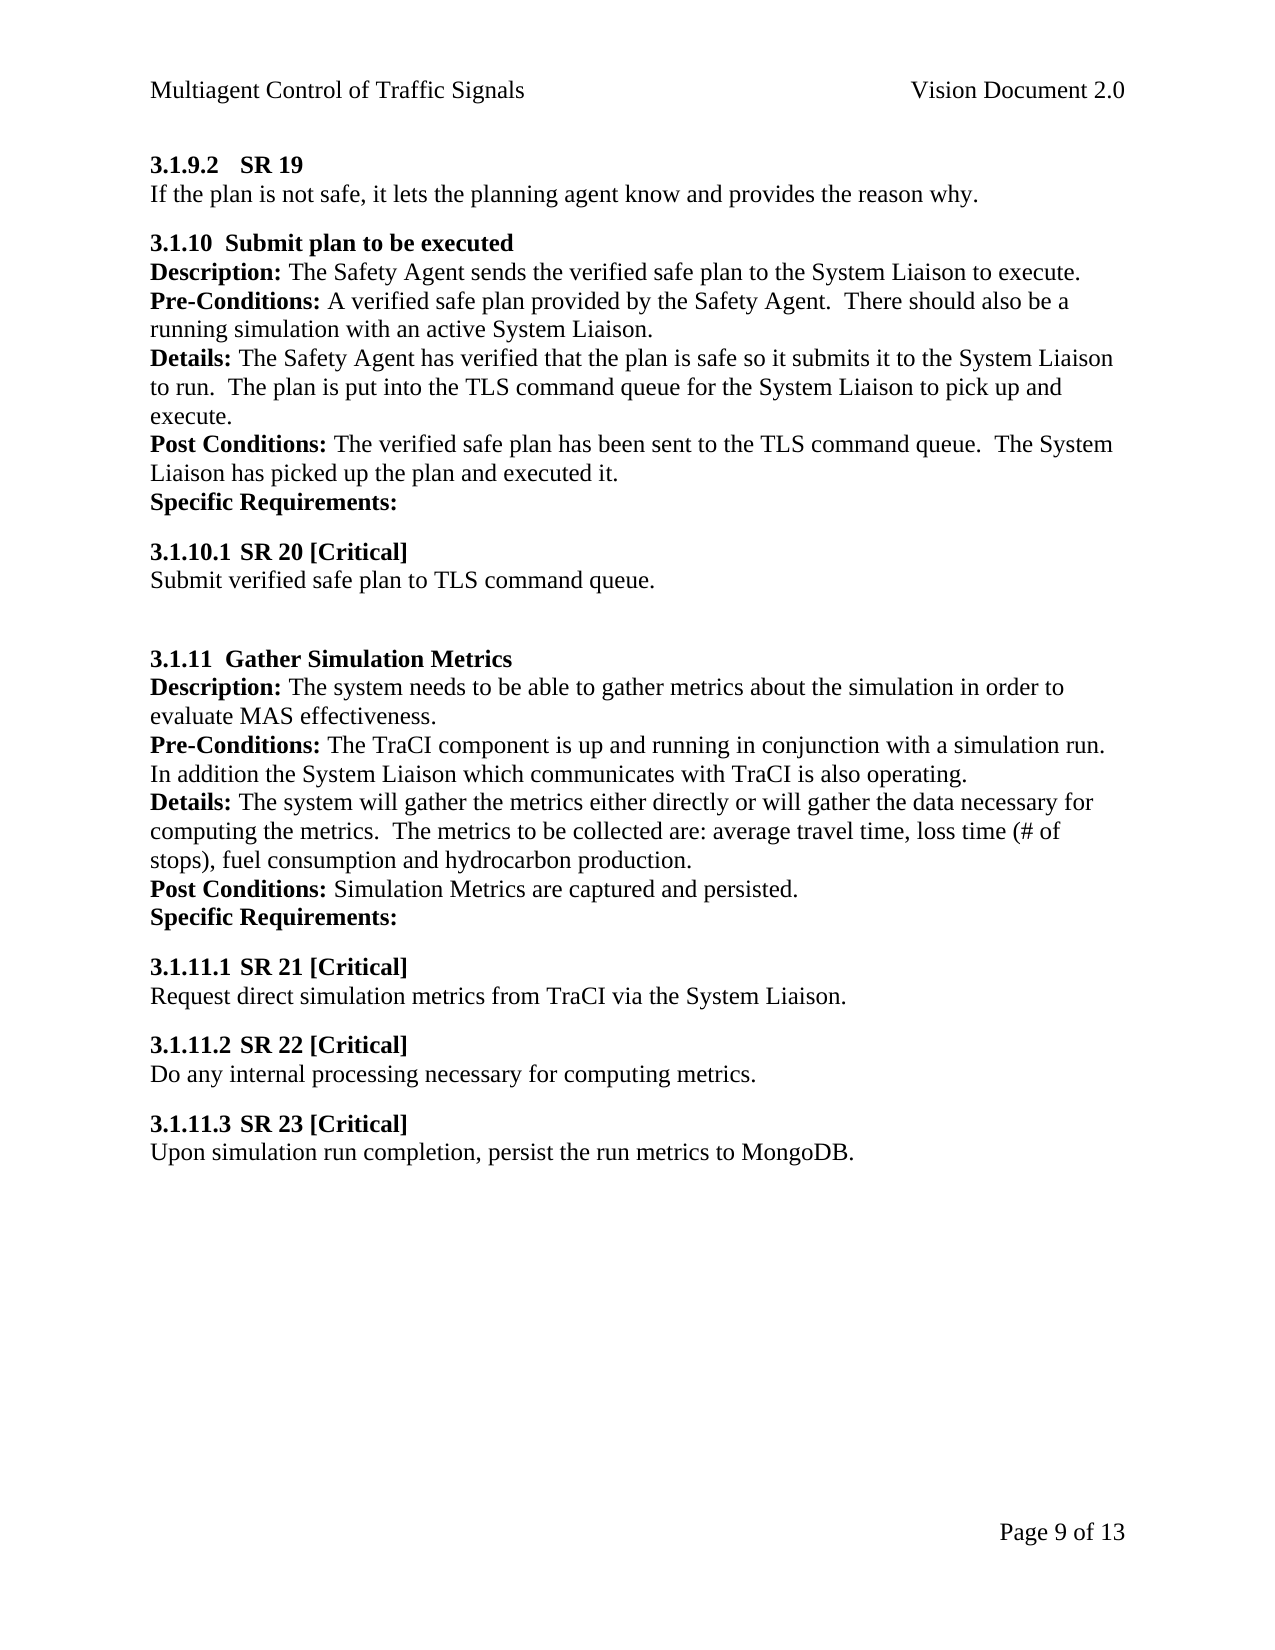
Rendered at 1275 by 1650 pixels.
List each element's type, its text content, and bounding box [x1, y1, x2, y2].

subtitle SR 20 [Critical] [150, 537, 1125, 565]
text Request direct simulation metrics from TraCI via the System Liaison. [150, 981, 1125, 1009]
subtitle SR 23 [Critical] [150, 1109, 1125, 1137]
subtitle SR 21 [Critical] [150, 952, 1125, 981]
text Post Conditions: Simulation Metrics are captured and persisted. [150, 874, 1125, 902]
text Specific Requirements: [150, 902, 1125, 931]
subtitle Submit plan to be executed [150, 228, 1125, 257]
subtitle SR 22 [Critical] [150, 1030, 1125, 1059]
text Do any internal processing necessary for computing metrics. [150, 1059, 1125, 1088]
text Pre-Conditions: The TraCI component is up and running in conjunction with a simulation run. In addition the System Liaison which communicates with TraCI is also operating. [150, 730, 1125, 787]
text Specific Requirements: [150, 487, 1125, 516]
subtitle SR 19 [150, 150, 1125, 179]
text Post Conditions: The verified safe plan has been sent to the TLS command queue. The System Liaison has picked up the plan and executed it. [150, 429, 1125, 487]
text Upon simulation run completion, persist the run metrics to MongoDB. [150, 1137, 1125, 1166]
text Pre-Conditions: A verified safe plan provided by the Safety Agent. There should also be a running simulation with an active System Liaison. [150, 286, 1125, 343]
text If the plan is not safe, it lets the planning agent know and provides the reason why. [150, 179, 1125, 207]
text Details: The system will gather the metrics either directly or will gather the data necessary for computing the metrics. The metrics to be collected are: average travel time, loss time (# of stops), fuel consumption and hydrocarbon production. [150, 787, 1125, 874]
subtitle Gather Simulation Metrics [150, 644, 1125, 672]
text Details: The Safety Agent has verified that the plan is safe so it submits it to the System Liaison to run. The plan is put into the TLS command queue for the System Liaison to pick up and execute. [150, 343, 1125, 429]
text Submit verified safe plan to TLS command queue. [150, 565, 1125, 594]
text Description: The system needs to be able to gather metrics about the simulation in order to evaluate MAS effectiveness. [150, 672, 1125, 730]
text Description: The Safety Agent sends the verified safe plan to the System Liaison to execute. [150, 257, 1125, 286]
